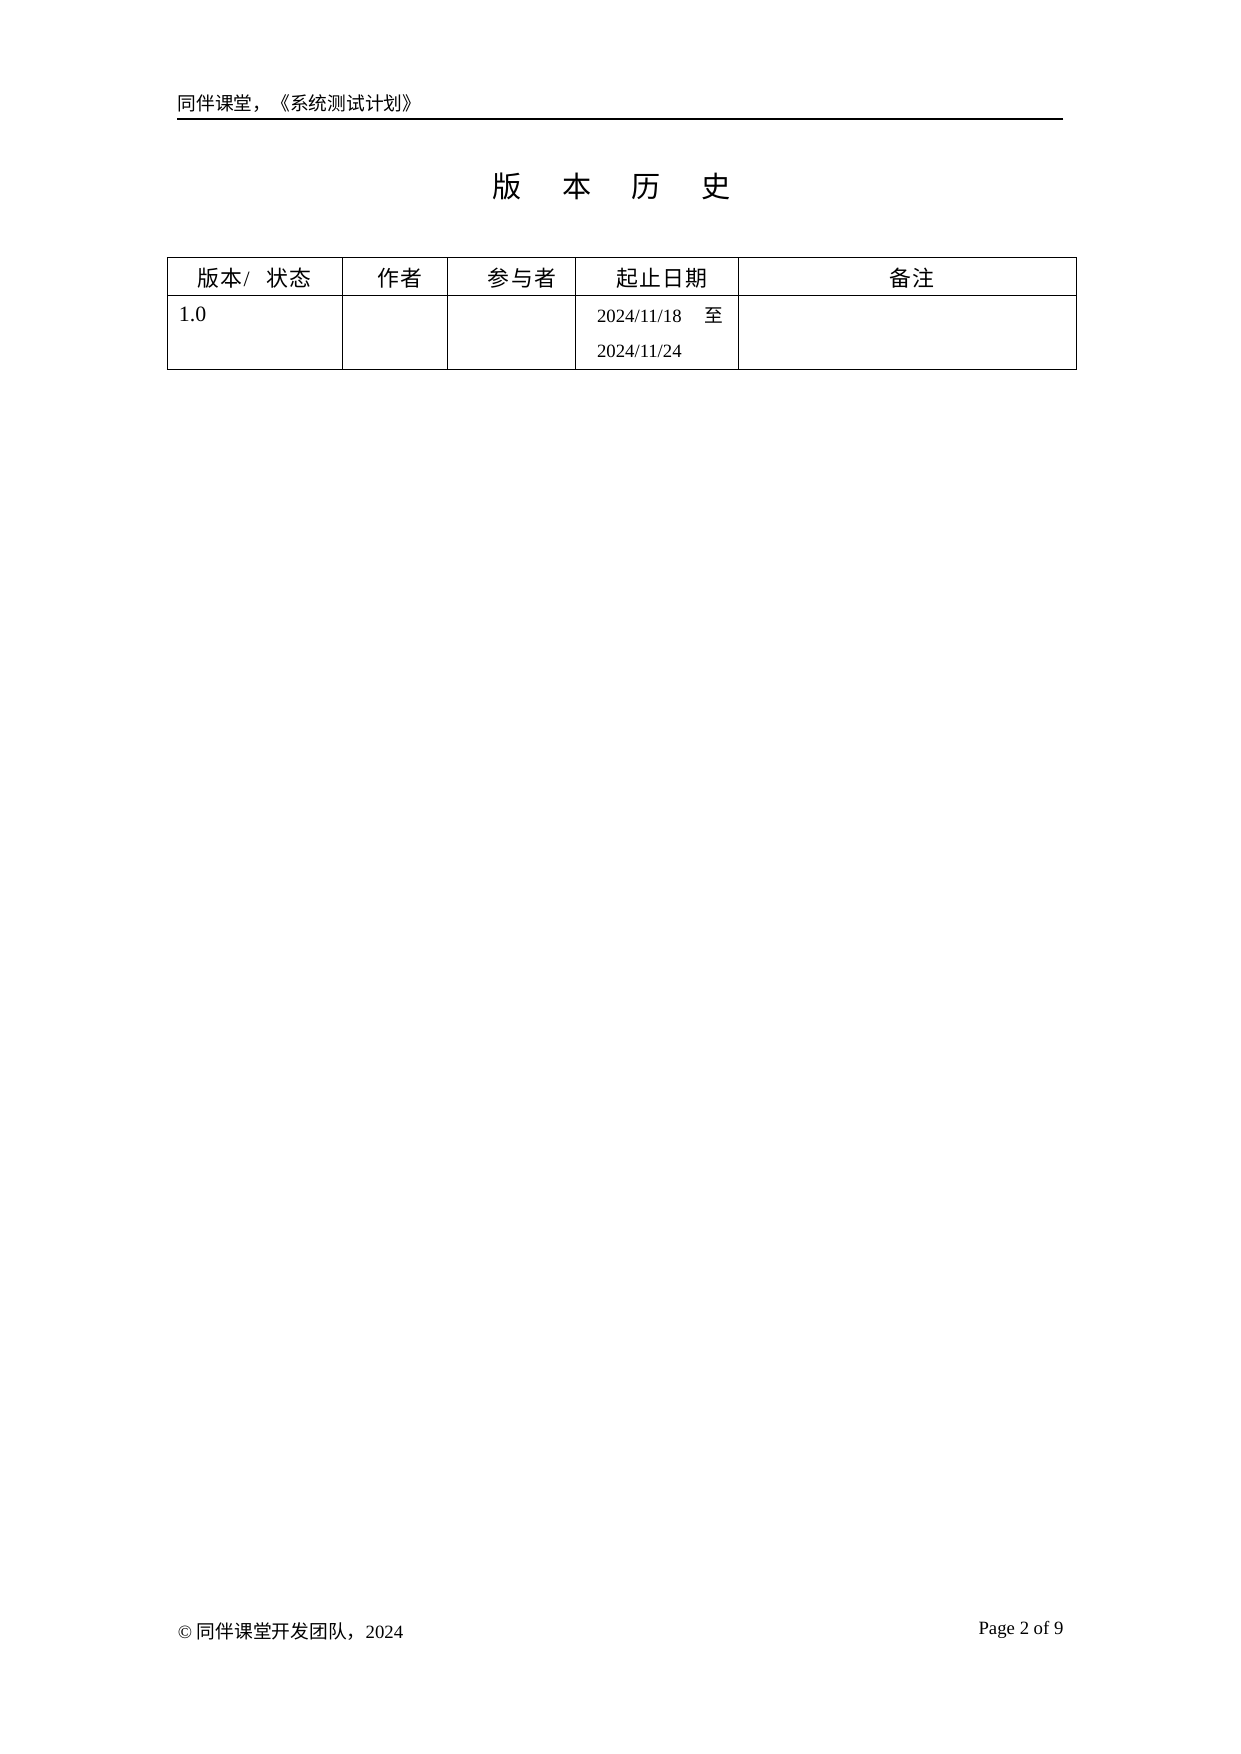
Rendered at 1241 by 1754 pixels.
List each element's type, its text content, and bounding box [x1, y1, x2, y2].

table_cell [739, 296, 1076, 369]
table_cell [343, 296, 447, 369]
table_header 版本/状态 [168, 258, 342, 295]
table_cell 1.0 [168, 296, 342, 369]
table_header 参与者 [448, 258, 575, 295]
text 版 本 历 史 [179, 148, 1061, 221]
table_header 备注 [739, 258, 1076, 295]
table_header 作者 [343, 258, 447, 295]
table_header 起止日期 [576, 258, 738, 295]
table_cell [448, 296, 575, 369]
table_cell 2024/11/18至2024/11/24 [576, 296, 738, 369]
